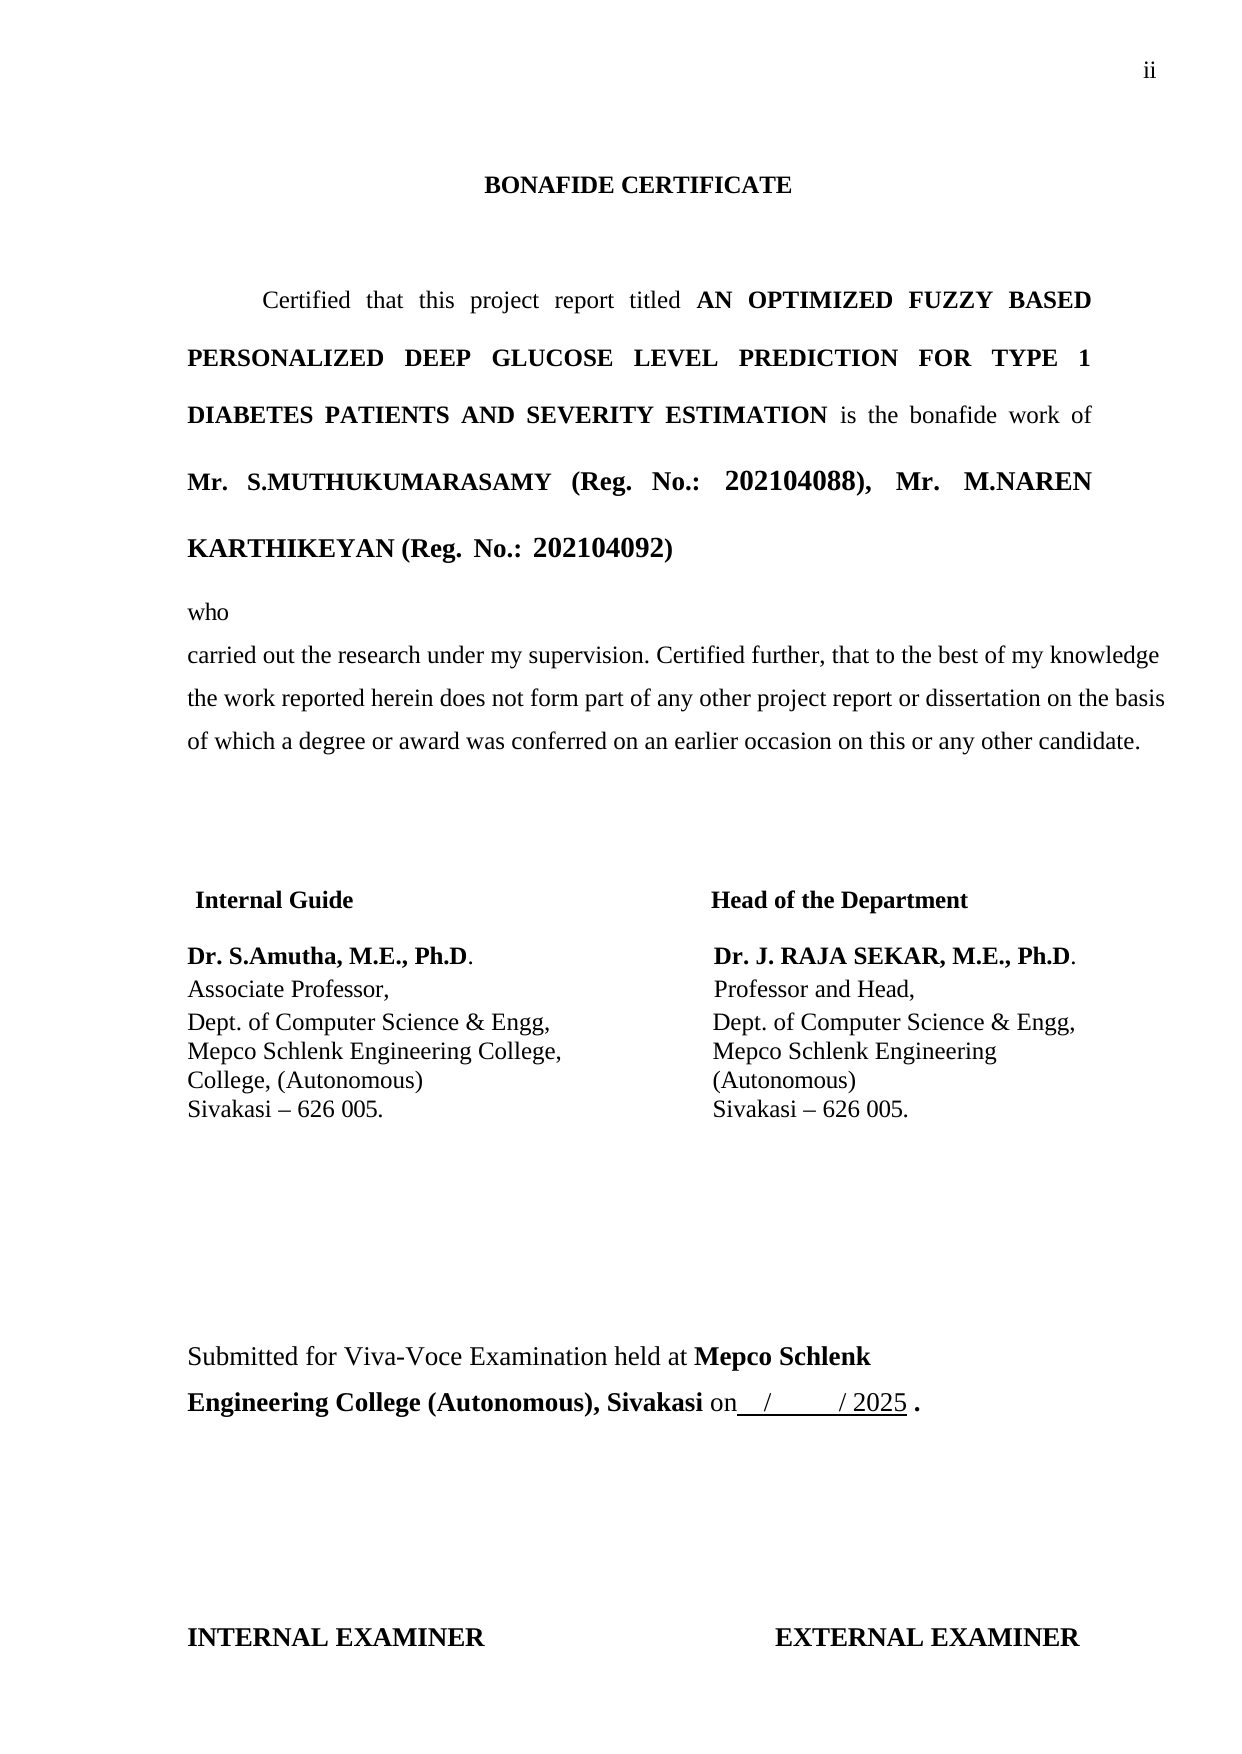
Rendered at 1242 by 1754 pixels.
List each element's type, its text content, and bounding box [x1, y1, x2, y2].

text Sivakasi – 626 005. Sivakasi – 626 005. [187, 1094, 1183, 1123]
text Associate Professor, Professor and Head, [187, 974, 1183, 1003]
text Dr. S.Amutha, M.E., Ph.D. Dr. J. RAJA SEKAR, M.E., Ph.D. [187, 941, 1183, 970]
text INTERNAL EXAMINER EXTERNAL EXAMINER [187, 1621, 1183, 1652]
text who [187, 597, 1183, 626]
text carried out the research under my supervision. Certified further, that to the best of my knowledge the work reported herein does not form part of any other project report or dissertation on the basis of which a degree or award was conferred on an earlier occasion on this or any other candidate. [187, 640, 1183, 755]
text Dept. of Computer Science & Engg, Dept. of Computer Science & Engg, Mepco Schlenk Engineering College, Mepco Schlenk Engineering College, (Autonomous) (Autonomous) [187, 1007, 1076, 1093]
subtitle Internal Guide Head of the Department [195, 885, 1183, 914]
subtitle BONAFIDE CERTIFICATE [186, 171, 1091, 199]
text Submitted for Viva-Voce Examination held at Mepco Schlenk Engineering College (Autonomous), Sivakasi on / / 2025 . [187, 1341, 1009, 1418]
text Certified that this project report titled AN OPTIMIZED FUZZY BASED PERSONALIZED DEEP GLUCOSE LEVEL PREDICTION FOR TYPE 1 DIABETES PATIENTS AND SEVERITY ESTIMATION is the bonafide work of Mr. S.MUTHUKUMARASAMY (Reg. No.: 202104088), Mr. M.NAREN KARTHIKEYAN (Reg. No.: 202104092) [187, 286, 1092, 563]
